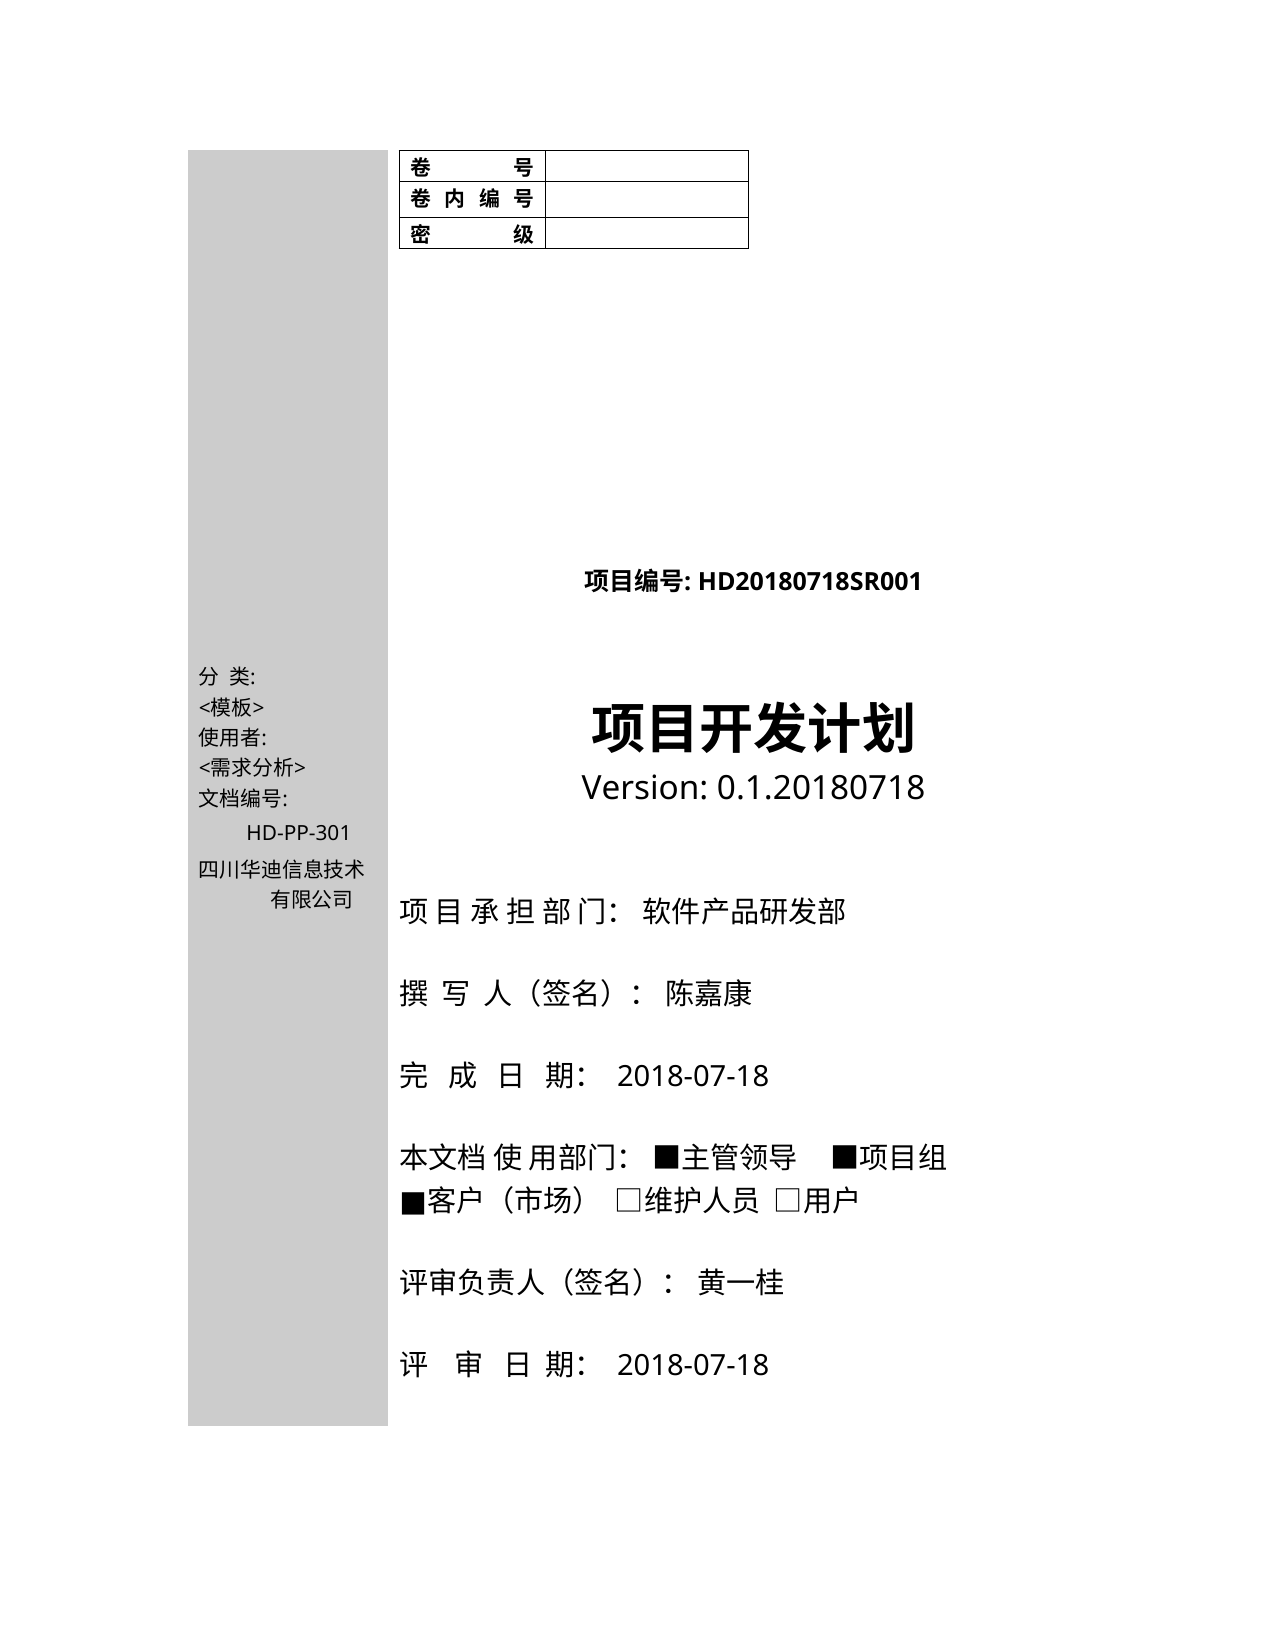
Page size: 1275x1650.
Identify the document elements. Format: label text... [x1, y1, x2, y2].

table_header 项目编号: HD20180718SR001 社区金融便民服务平台-恵家 E 站 [388, 150, 1119, 661]
table_header [188, 150, 388, 661]
table_cell 项目开发计划 Version: 0.1.20180718 项 目 承 担 部 门： 软件产品研发部 撰 写 人（签名）： 陈嘉康 完 成 日 期： 2018-07-18 本文档 使 用部门： ■主管领导 ■项目组 ■客户（市场） □维护人员 □用户 评审负责人（签名）： 黄一桂 评 审 日 期： 2018-07-18 [388, 661, 1119, 1426]
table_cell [188, 661, 388, 1426]
